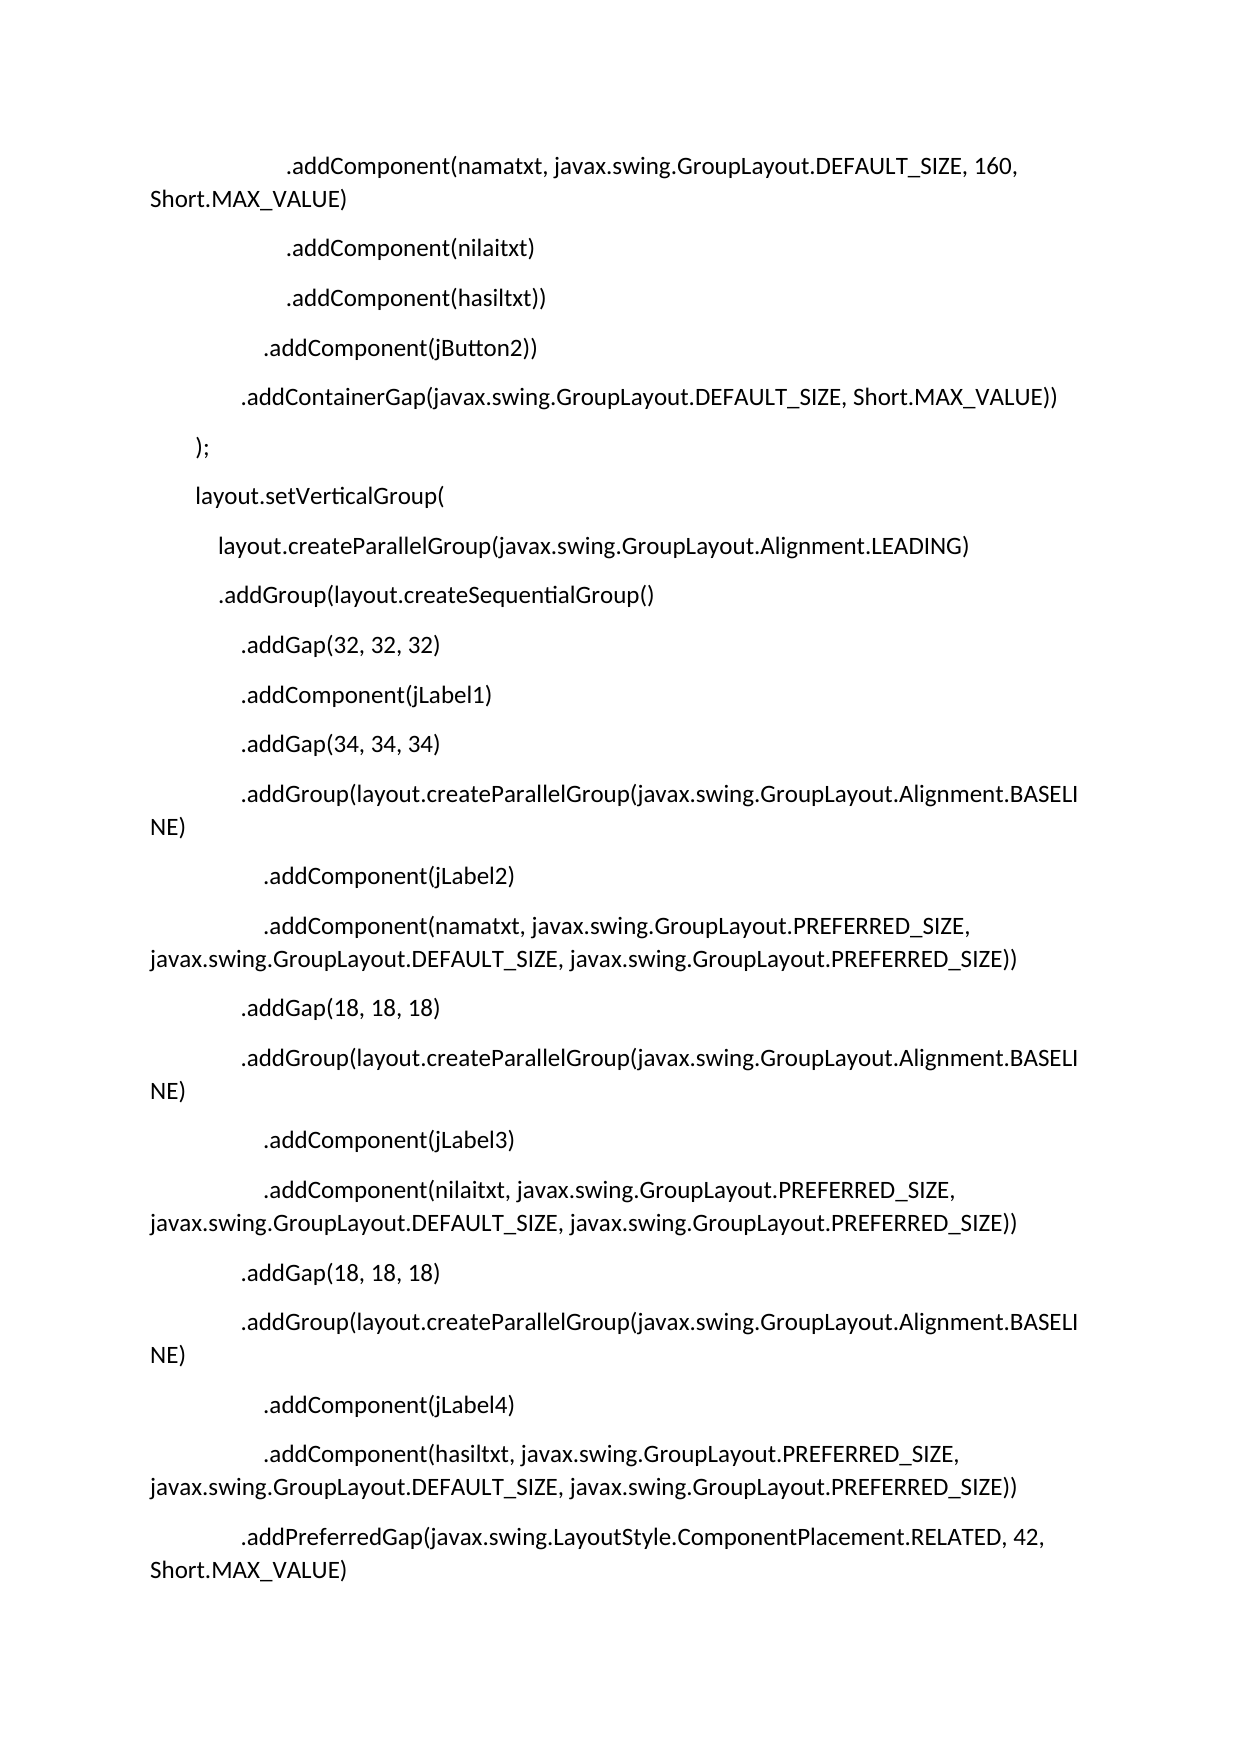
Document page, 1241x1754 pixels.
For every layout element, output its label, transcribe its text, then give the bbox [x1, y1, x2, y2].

text .addComponent(jLabel3) [150, 1124, 1090, 1155]
text .addGroup(layout.createParallelGroup(javax.swing.GroupLayout.Alignment.BASELINE) [150, 778, 1090, 841]
text ); [150, 431, 1090, 461]
text .addComponent(hasiltxt, javax.swing.GroupLayout.PREFERRED_SIZE, javax.swing.GroupLayout.DEFAULT_SIZE, javax.swing.GroupLayout.PREFERRED_SIZE)) [150, 1438, 1090, 1502]
text .addGroup(layout.createParallelGroup(javax.swing.GroupLayout.Alignment.BASELINE) [150, 1042, 1090, 1106]
text .addGap(34, 34, 34) [150, 728, 1090, 759]
text .addComponent(jButton2)) [150, 332, 1090, 362]
text .addContainerGap(javax.swing.GroupLayout.DEFAULT_SIZE, Short.MAX_VALUE)) [150, 381, 1090, 412]
text layout.setVerticalGroup( [150, 480, 1090, 511]
text .addComponent(jLabel2) [150, 860, 1090, 891]
text .addComponent(jLabel4) [150, 1389, 1090, 1419]
text .addGap(18, 18, 18) [150, 1257, 1090, 1287]
text .addComponent(namatxt, javax.swing.GroupLayout.DEFAULT_SIZE, 160, Short.MAX_VALUE) [150, 150, 1090, 213]
text .addGroup(layout.createParallelGroup(javax.swing.GroupLayout.Alignment.BASELINE) [150, 1306, 1090, 1370]
text .addGroup(layout.createSequentialGroup() [150, 579, 1090, 610]
text .addGap(32, 32, 32) [150, 629, 1090, 660]
text .addComponent(namatxt, javax.swing.GroupLayout.PREFERRED_SIZE, javax.swing.GroupLayout.DEFAULT_SIZE, javax.swing.GroupLayout.PREFERRED_SIZE)) [150, 910, 1090, 973]
text .addGap(18, 18, 18) [150, 992, 1090, 1023]
text .addComponent(hasiltxt)) [150, 282, 1090, 313]
text .addComponent(nilaitxt) [150, 232, 1090, 263]
text .addPreferredGap(javax.swing.LayoutStyle.ComponentPlacement.RELATED, 42, Short.MAX_VALUE) [150, 1521, 1090, 1584]
text .addComponent(nilaitxt, javax.swing.GroupLayout.PREFERRED_SIZE, javax.swing.GroupLayout.DEFAULT_SIZE, javax.swing.GroupLayout.PREFERRED_SIZE)) [150, 1174, 1090, 1238]
text layout.createParallelGroup(javax.swing.GroupLayout.Alignment.LEADING) [150, 530, 1090, 561]
text .addComponent(jLabel1) [150, 679, 1090, 709]
